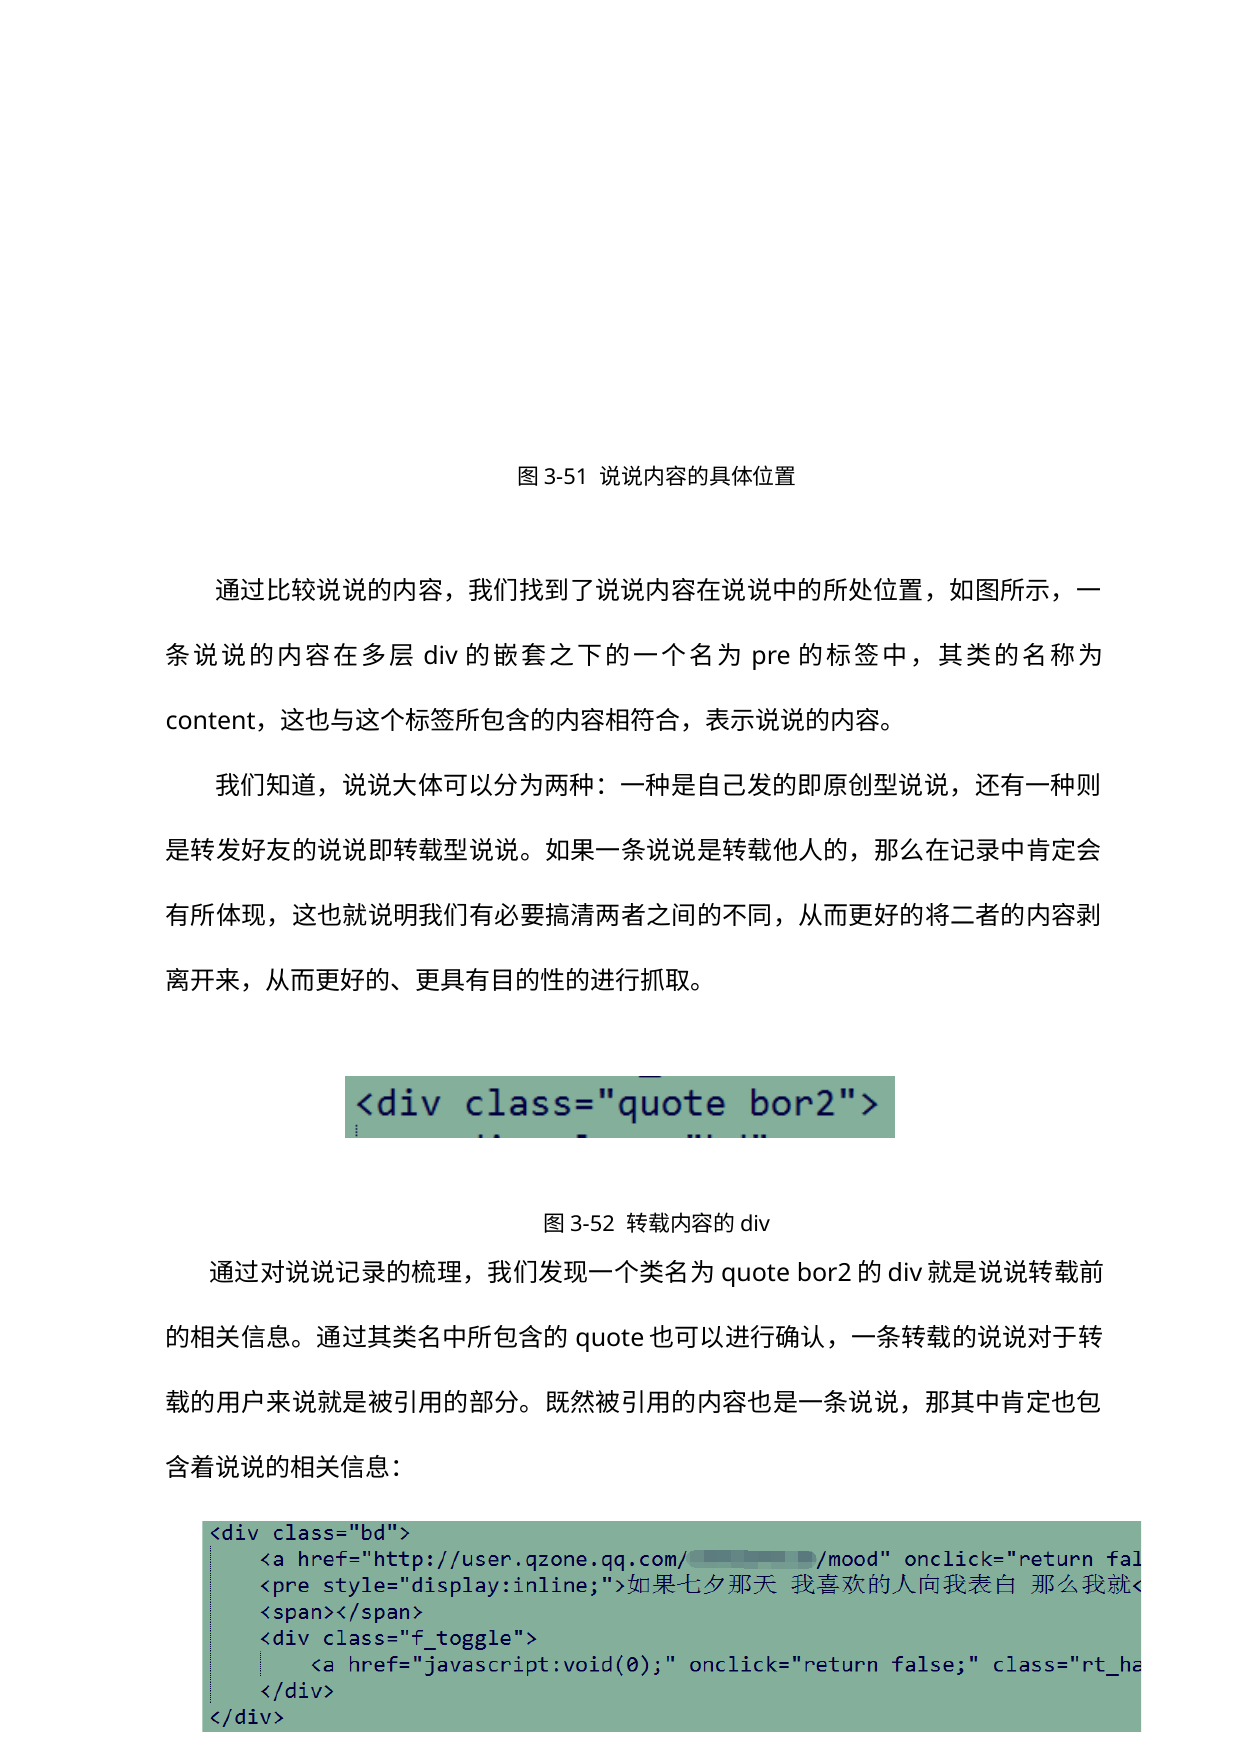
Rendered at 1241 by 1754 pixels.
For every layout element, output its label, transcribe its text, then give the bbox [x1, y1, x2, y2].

subtitle 图3-51 说说内容的具体位置 [165, 458, 1104, 491]
text 我们知道，说说大体可以分为两种：一种是自己发的即原创型说说，还有一种则是转发好友的说说即转载型说说。如果一条说说是转载他人的，那么在记录中肯定会有所体现，这也就说明我们有必要搞清两者之间的不同，从而更好的将二者的内容剥离开来，从而更好的、更具有目的性的进行抓取。 [165, 751, 1104, 1011]
picture [345, 1076, 895, 1138]
text 通过比较说说的内容，我们找到了说说内容在说说中的所处位置，如图所示，一条说说的内容在多层div的嵌套之下的一个名为pre的标签中，其类的名称为content，这也与这个标签所包含的内容相符合，表示说说的内容。 [165, 556, 1104, 751]
subtitle 图3-52 转载内容的div [165, 1206, 1104, 1238]
text 通过对说说记录的梳理，我们发现一个类名为quote bor2的div就是说说转载前的相关信息。通过其类名中所包含的quote也可以进行确认，一条转载的说说对于转载的用户来说就是被引用的部分。既然被引用的内容也是一条说说，那其中肯定也包含着说说的相关信息： [165, 1238, 1104, 1498]
picture [202, 1521, 1142, 1732]
